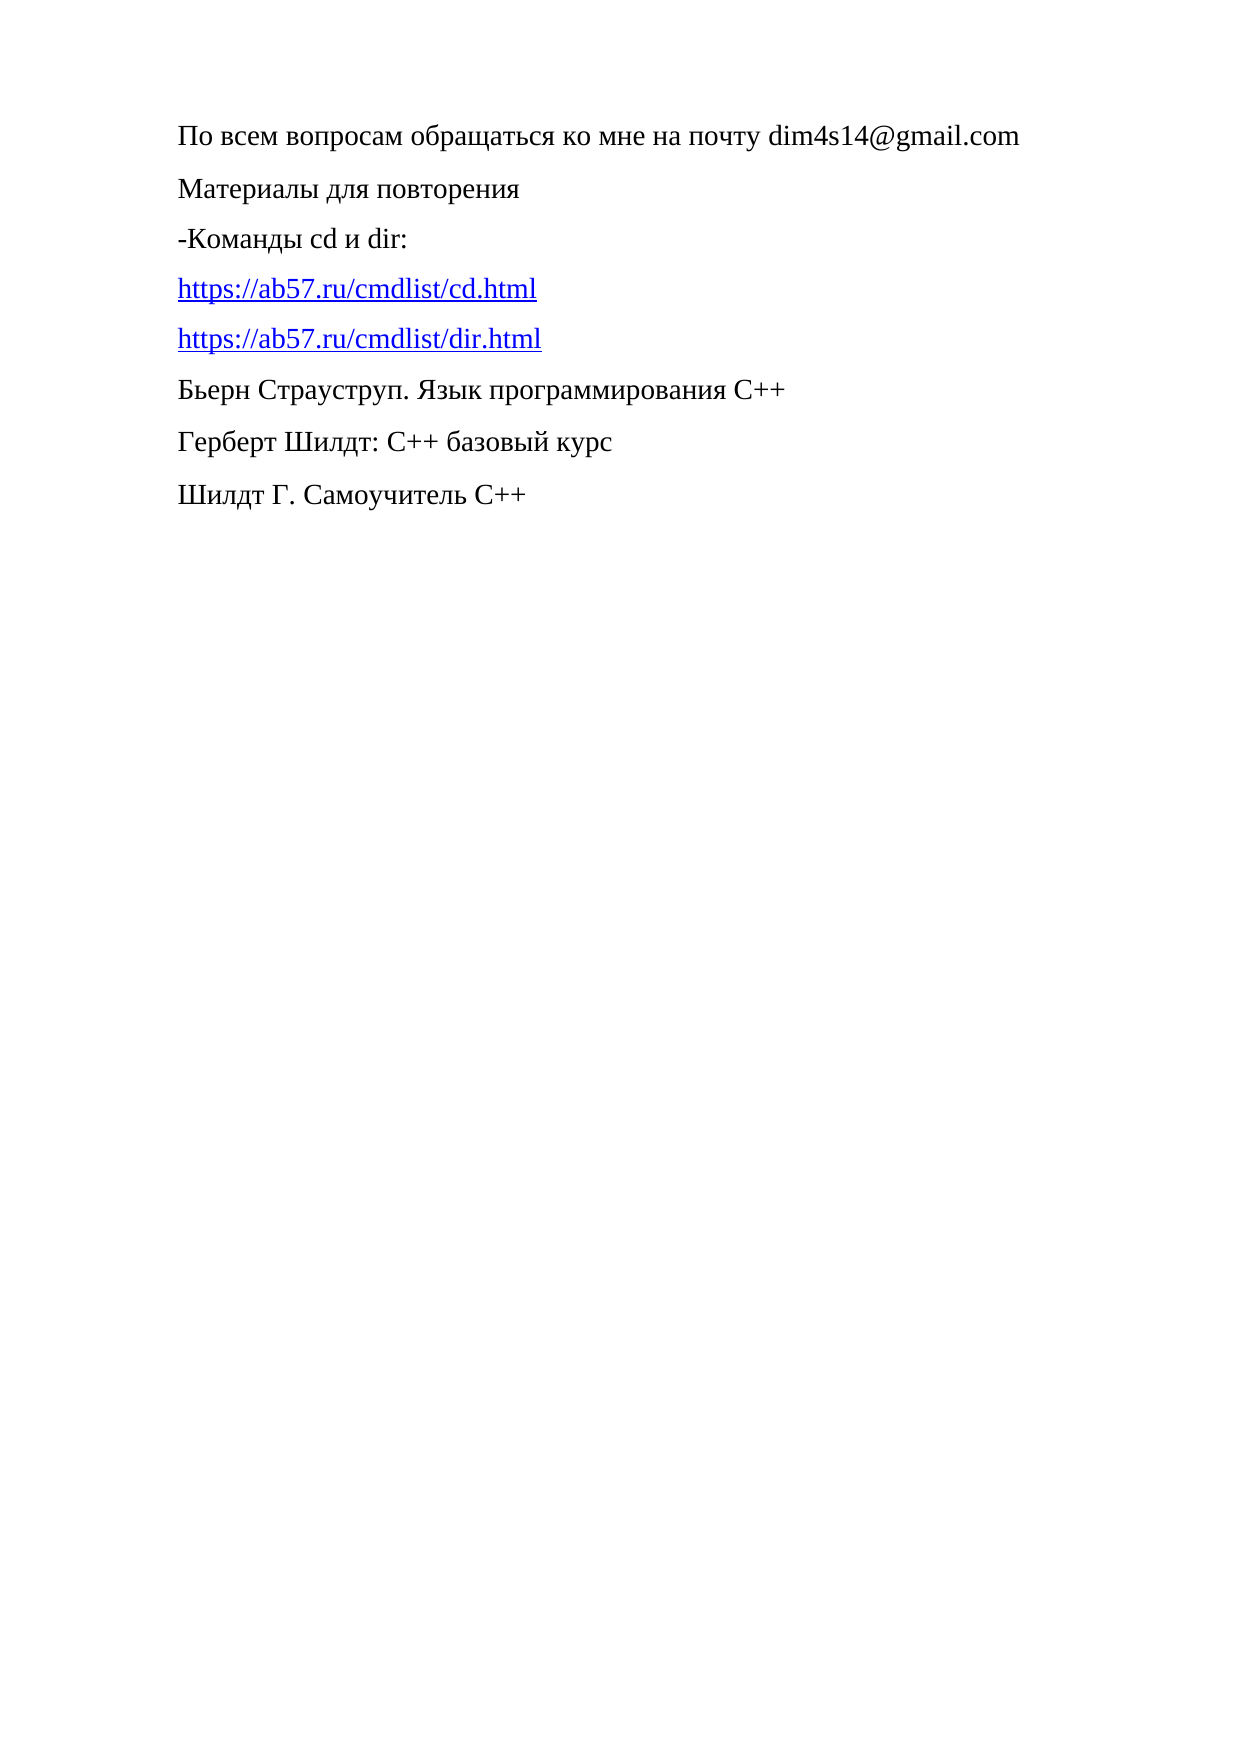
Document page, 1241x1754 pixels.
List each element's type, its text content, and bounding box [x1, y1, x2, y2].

text Герберт Шилдт: С++ базовый курс [177, 424, 1152, 458]
text Бьерн Страуструп. Язык программирования С++ [177, 372, 1152, 405]
text https://ab57.ru/cmdlist/dir.html [177, 322, 1152, 355]
text https://ab57.ru/cmdlist/cd.html [177, 271, 1152, 305]
text Шилдт Г. Самоучитель C++ [177, 477, 1152, 511]
text По всем вопросам обращаться ко мне на почту dim4s14@gmail.com [177, 118, 1152, 152]
text Материалы для повторения [177, 171, 1152, 204]
text -Команды cd и dir: [177, 221, 1152, 255]
